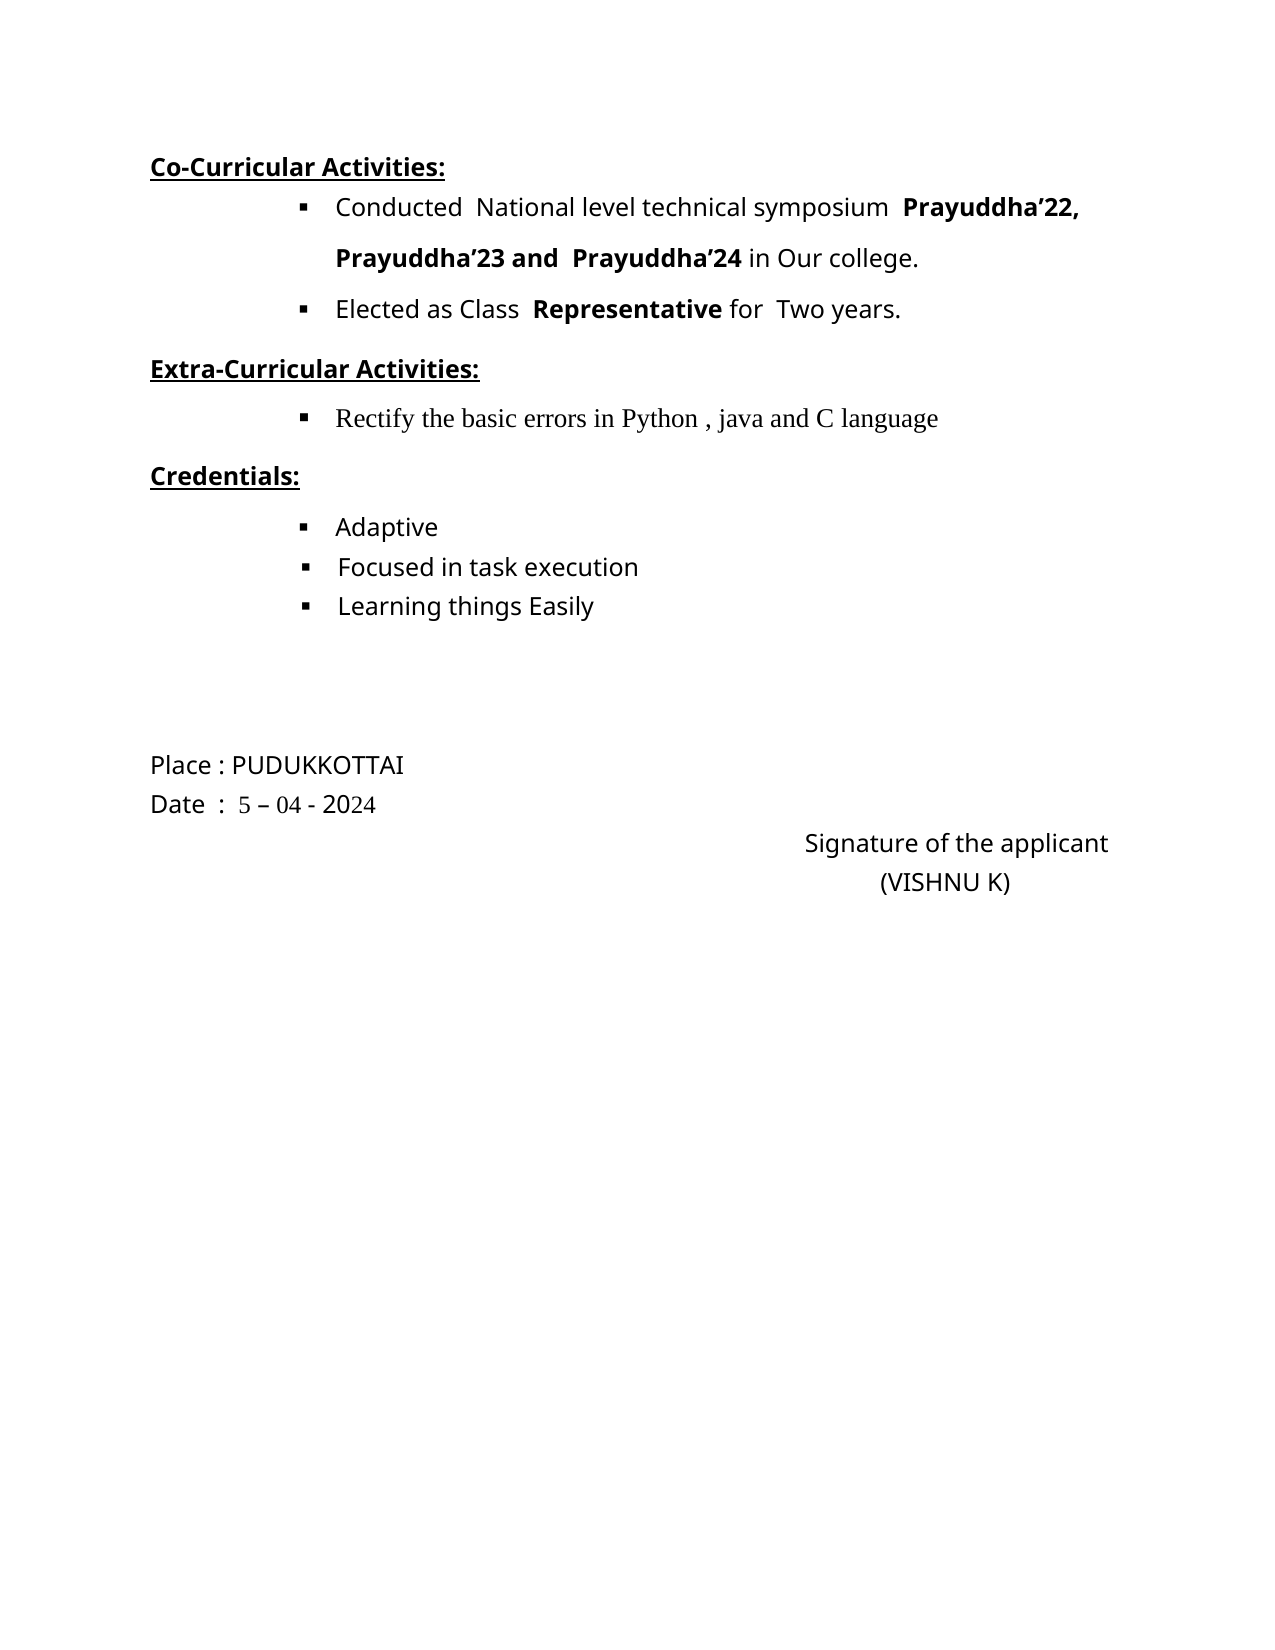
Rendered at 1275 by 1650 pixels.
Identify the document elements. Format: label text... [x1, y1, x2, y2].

list Conducted National level technical symposium Prayuddha’22, Prayuddha’23 and Prayuddha’24 in Our college. [298, 189, 1125, 274]
text Credentials: [150, 459, 1125, 493]
text Extra-Curricular Activities: [150, 351, 1125, 385]
list Focused in task execution [300, 549, 1125, 583]
text Signature of the applicant [150, 826, 1125, 860]
list Adaptive [298, 510, 1125, 544]
text Place : PUDUKKOTTAI [150, 748, 1125, 782]
list Rectify the basic errors in Python , java and C language [298, 402, 1125, 433]
text (VISHNU K) [150, 865, 1125, 899]
list Learning things Easily [300, 588, 1125, 622]
text Date : 5 – 04 - 2024 [150, 787, 1125, 821]
text Co-Curricular Activities: [150, 150, 1125, 184]
list Elected as Class Representative for Two years. [298, 291, 1125, 325]
